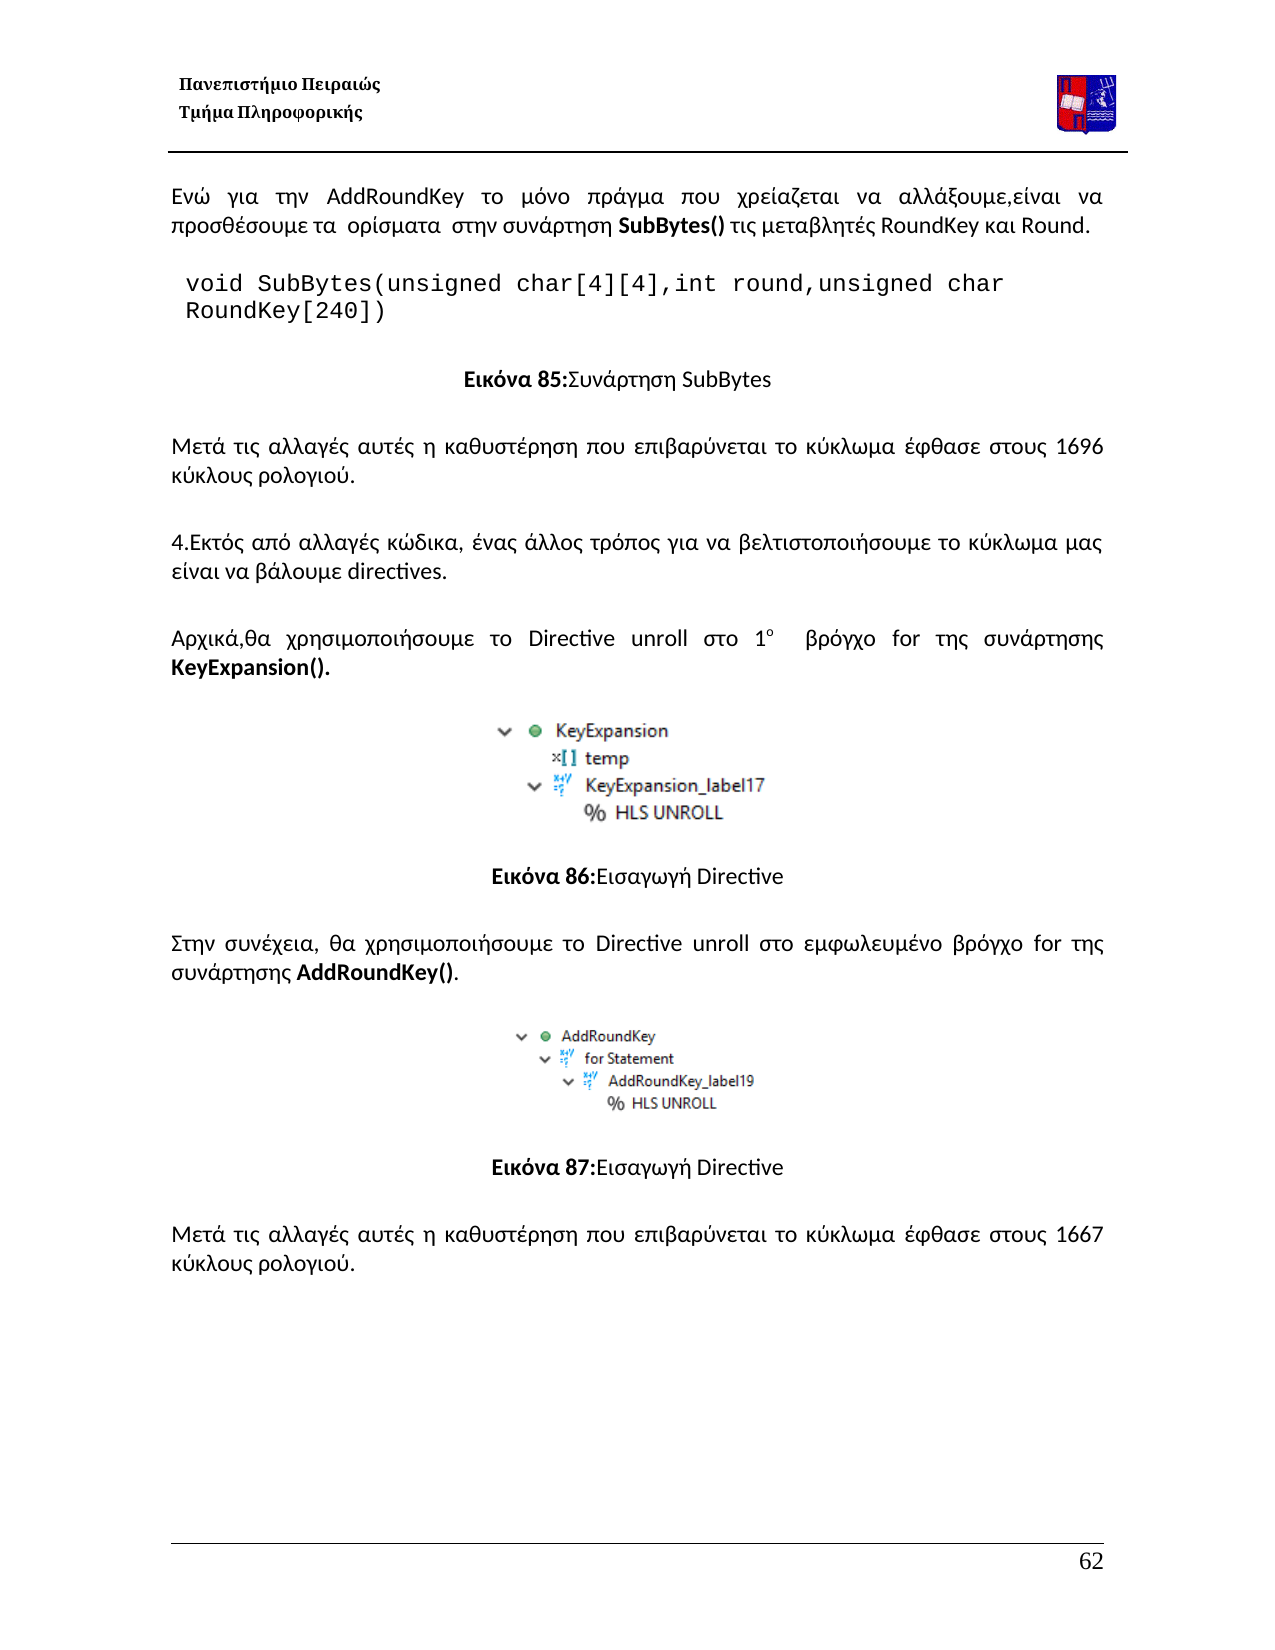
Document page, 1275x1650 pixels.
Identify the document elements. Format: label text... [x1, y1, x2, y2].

text Στην συνέχεια, θα χρησιμοποιήσουμε το Directive unroll στο εμφωλευμένο βρόγχο for της συνάρτησης AddRoundKey(). [171, 928, 1104, 987]
text Εικόνα 86:Εισαγωγή Directive [171, 861, 1104, 891]
text Αρχικά,θα χρησιμοποιήσουμε το Directive unroll στο 1ο βρόγχο for της συνάρτησης KeyExpansion(). [171, 623, 1104, 682]
text 4.Εκτός από αλλαγές κώδικα, ένας άλλος τρόπος για να βελτιστοποιήσουμε το κύκλωμα μας είναι να βάλουμε directives. [171, 527, 1104, 586]
text Εικόνα 87:Εισαγωγή Directive [171, 1152, 1104, 1182]
picture [1057, 75, 1117, 135]
text Μετά τις αλλαγές αυτές η καθυστέρηση που επιβαρύνεται το κύκλωμα έφθασε στoυς 1667 κύκλους ρολογιού. [171, 1219, 1104, 1278]
picture [510, 1024, 765, 1115]
text Μετά τις αλλαγές αυτές η καθυστέρηση που επιβαρύνεται το κύκλωμα έφθασε στoυς 1696 κύκλους ρολογιού. [171, 277, 1104, 489]
text Ενώ για την AddRoundKey το μόνο πράγμα που χρείαζεται να αλλάξουμε,είναι να προσθέσουμε τα ορίσματα στην συνάρτηση SubBytes() τις μεταβλητές RoundKey και Round. [171, 181, 1104, 240]
picture [487, 719, 788, 824]
